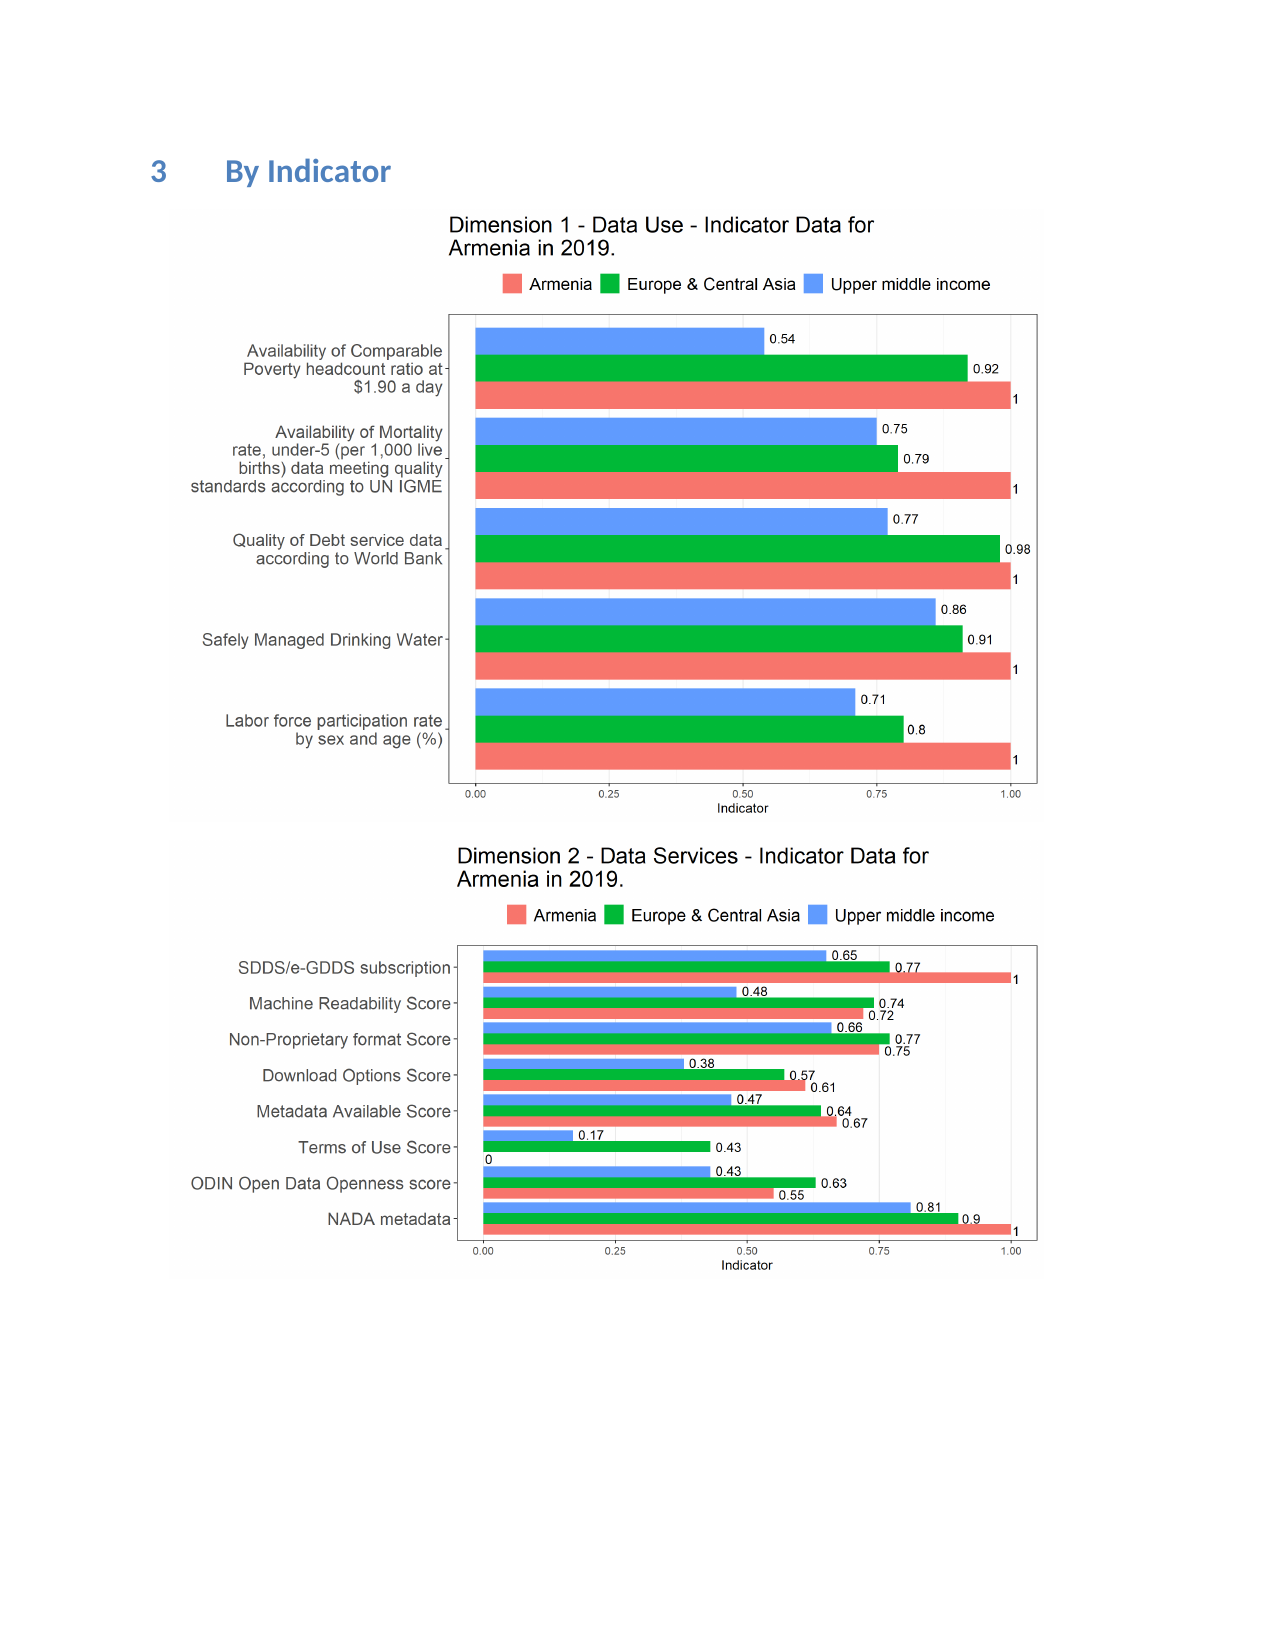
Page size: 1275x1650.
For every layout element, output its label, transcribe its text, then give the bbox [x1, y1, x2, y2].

subtitle 3 By Indicator [150, 150, 1125, 191]
picture [168, 840, 1044, 1279]
picture [168, 209, 1044, 822]
